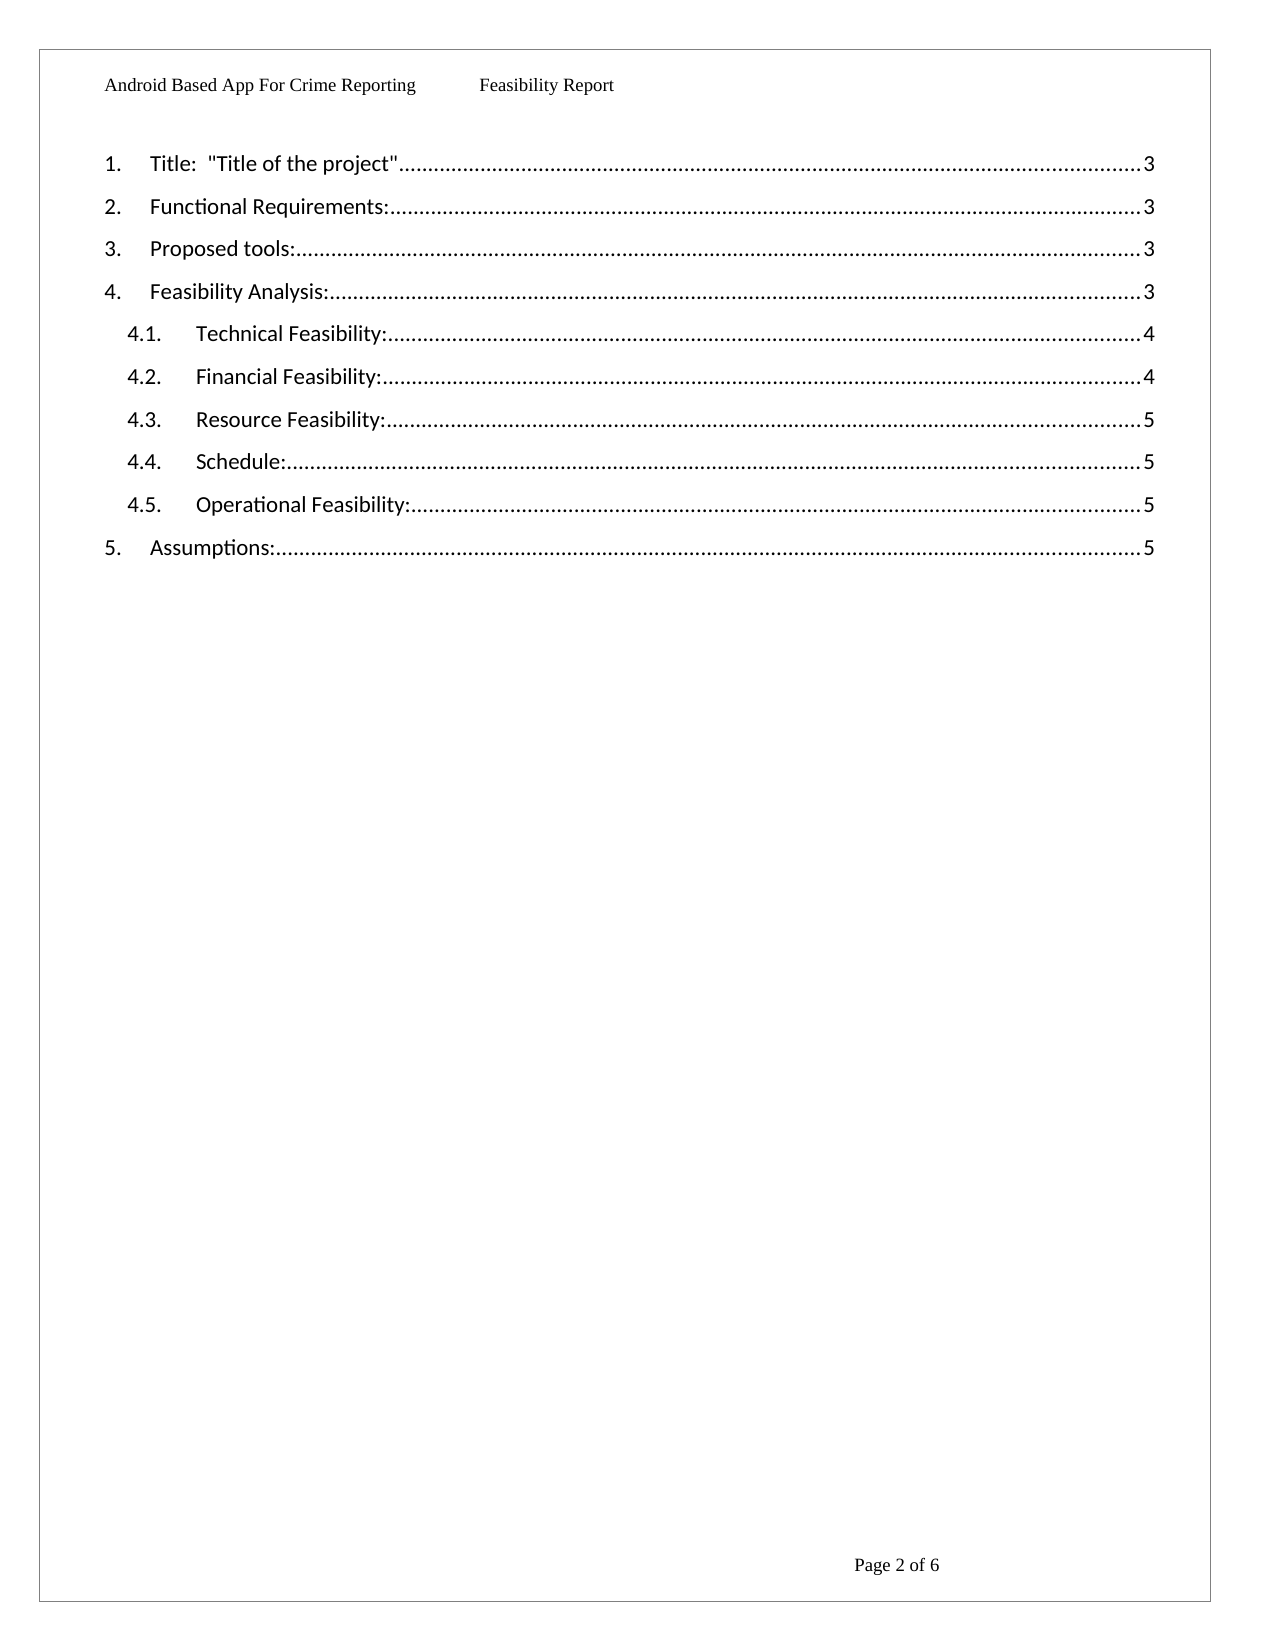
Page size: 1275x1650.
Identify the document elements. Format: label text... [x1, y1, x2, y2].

text 5. Assumptions: 5 [104, 533, 1156, 561]
text 4. Feasibility Analysis: 3 [104, 277, 1156, 305]
text 4.5. Operational Feasibility: 5 [127, 490, 1156, 518]
text 4.4. Schedule: 5 [127, 447, 1156, 475]
text 3. Proposed tools: 3 [104, 234, 1156, 262]
text 1. Title: "Title of the project" 3 [104, 149, 1156, 177]
text 2. Functional Requirements: 3 [104, 192, 1156, 220]
text 4.2. Financial Feasibility: 4 [127, 362, 1156, 390]
text 4.1. Technical Feasibility: 4 [127, 319, 1156, 348]
text 4.3. Resource Feasibility: 5 [127, 405, 1156, 433]
